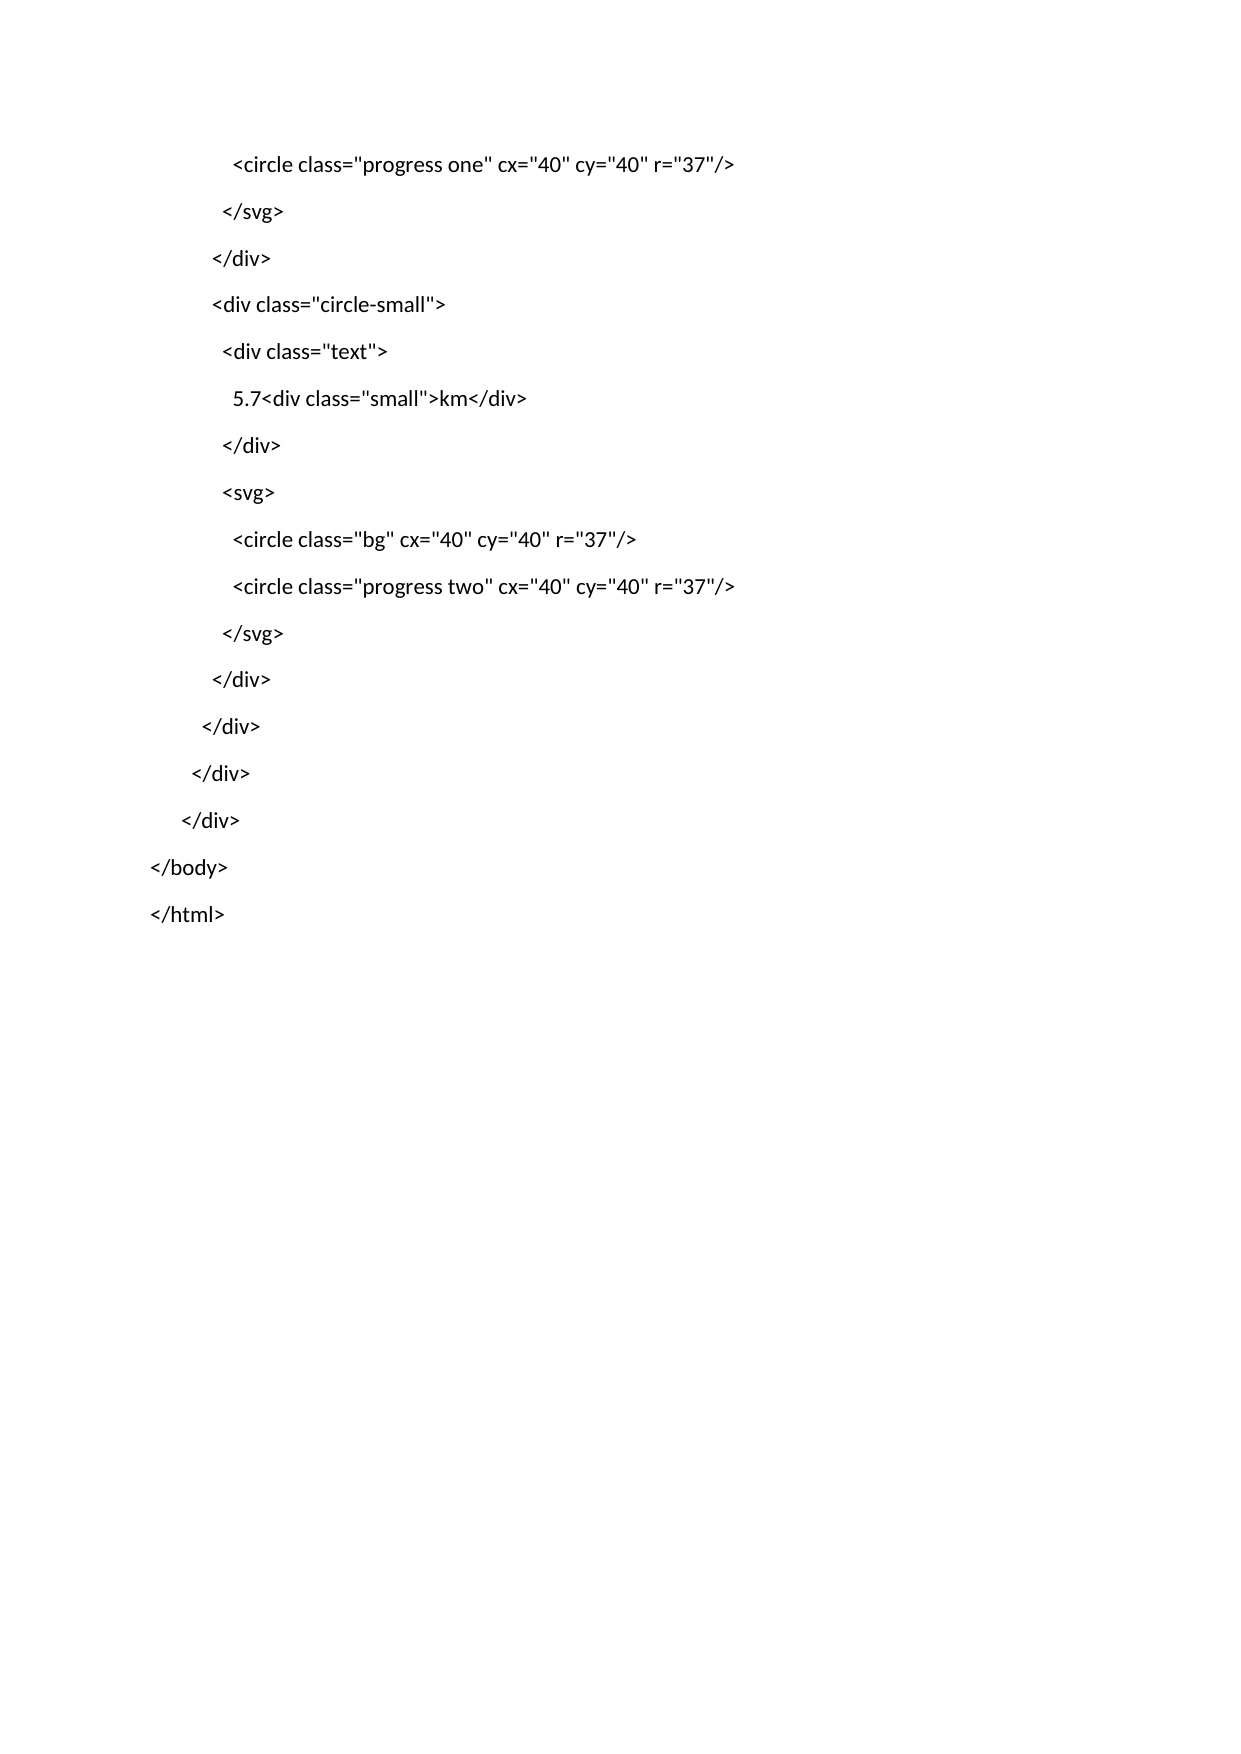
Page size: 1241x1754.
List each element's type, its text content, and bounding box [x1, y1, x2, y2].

text <div class="text"> [150, 337, 1090, 366]
text </svg> [150, 197, 1090, 225]
text </body> [150, 853, 1090, 881]
text 5.7<div class="small">km</div> [150, 384, 1090, 412]
text </div> [150, 666, 1090, 694]
text </div> [150, 244, 1090, 272]
text </svg> [150, 619, 1090, 647]
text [150, 525, 1090, 553]
text <div class="circle-small"> [150, 291, 1090, 319]
text </div> [150, 806, 1090, 834]
text <circle class="progress one" cx="40" cy="40" r="37"/> [150, 150, 1090, 178]
text </div> [150, 759, 1090, 787]
text </div> [150, 431, 1090, 459]
text <svg> [150, 478, 1090, 506]
text <circle class="progress two" cx="40" cy="40" r="37"/> [150, 572, 1090, 600]
text </div> [150, 712, 1090, 741]
text </html> [150, 900, 1090, 928]
